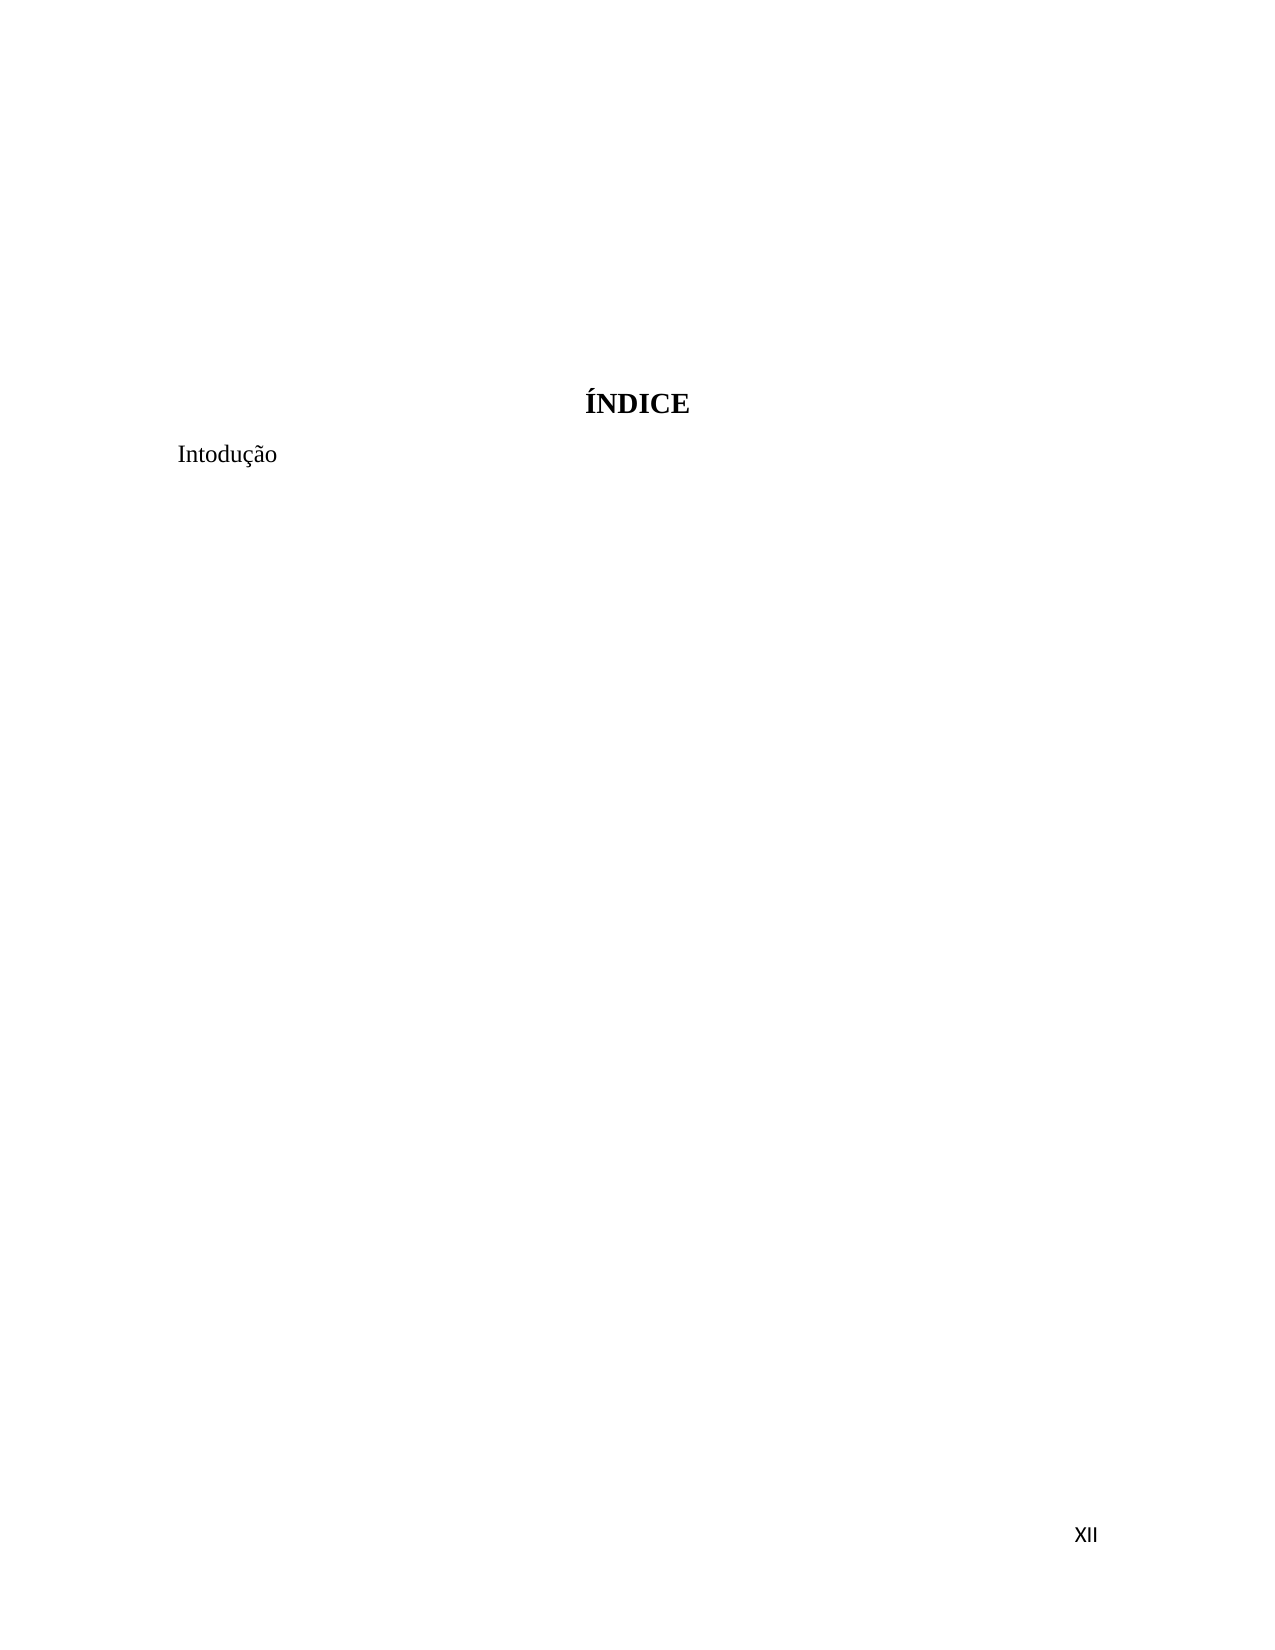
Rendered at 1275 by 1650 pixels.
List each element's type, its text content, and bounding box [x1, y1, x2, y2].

text Intodução [177, 439, 1098, 468]
text ÍNDICE [177, 386, 1098, 420]
